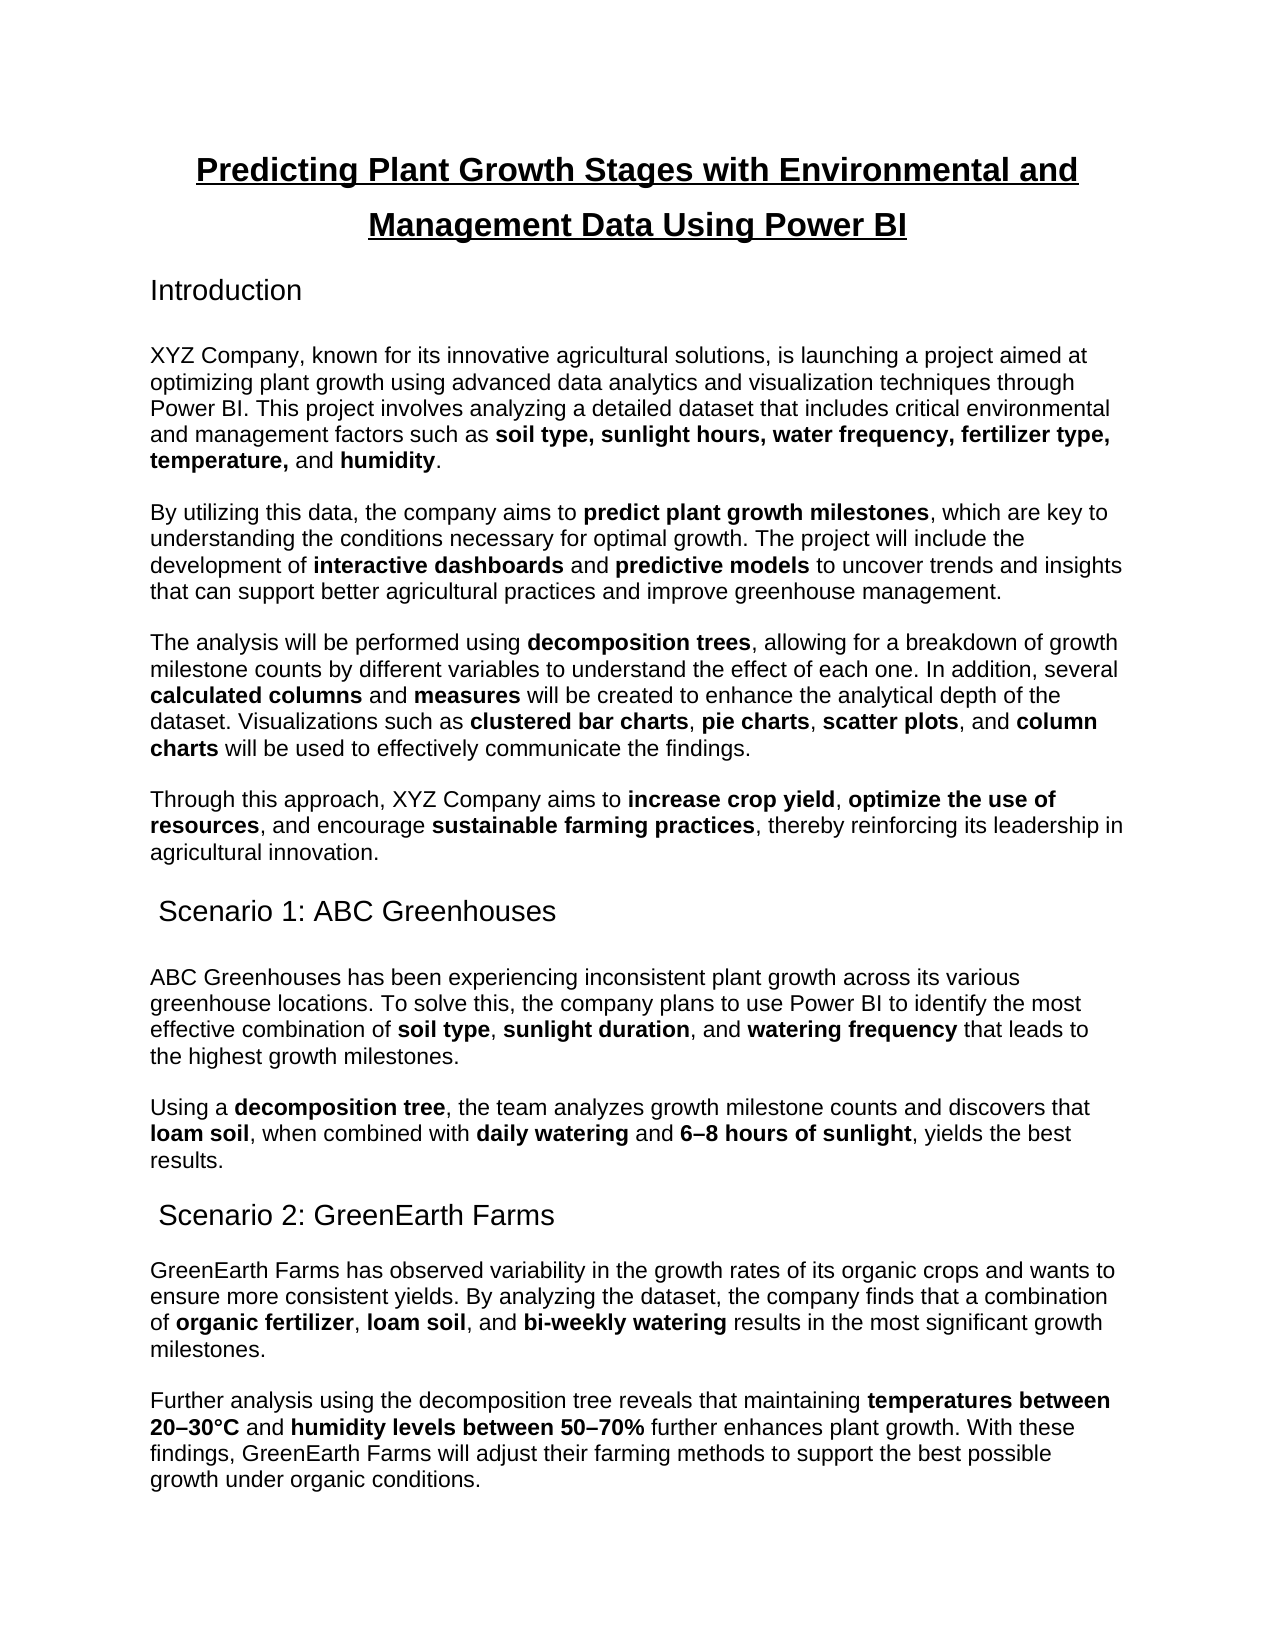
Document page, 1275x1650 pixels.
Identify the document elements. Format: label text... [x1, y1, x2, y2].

text The analysis will be performed using decomposition trees, allowing for a breakdown of growth milestone counts by different variables to understand the effect of each one. In addition, several calculated columns and measures will be created to enhance the analytical depth of the dataset. Visualizations such as clustered bar charts, pie charts, scatter plots, and column charts will be used to effectively communicate the findings. [150, 629, 1125, 761]
text Scenario 1: ABC Greenhouses [150, 894, 1125, 928]
text GreenEarth Farms has observed variability in the growth rates of its organic crops and wants to ensure more consistent yields. By analyzing the dataset, the company finds that a combination of organic fertilizer, loam soil, and bi-weekly watering results in the most significant growth milestones. [150, 1257, 1125, 1362]
text Predicting Plant Growth Stages with Environmental and [150, 150, 1125, 188]
text Through this approach, XYZ Company aims to increase crop yield, optimize the use of resources, and encourage sustainable farming practices, thereby reinforcing its leadership in agricultural innovation. [150, 786, 1125, 865]
text ABC Greenhouses has been experiencing inconsistent plant growth across its various greenhouse locations. To solve this, the company plans to use Power BI to identify the most effective combination of soil type, sunlight duration, and watering frequency that leads to the highest growth milestones. [150, 964, 1125, 1069]
text Scenario 2: GreenEarth Farms [150, 1198, 1125, 1232]
text Introduction [150, 273, 1125, 306]
text Further analysis using the decomposition tree reveals that maintaining temperatures between 20–30°C and humidity levels between 50–70% further enhances plant growth. With these findings, GreenEarth Farms will adjust their farming methods to support the best possible growth under organic conditions. [150, 1387, 1125, 1492]
text By utilizing this data, the company aims to predict plant growth milestones, which are key to understanding the conditions necessary for optimal growth. The project will include the development of interactive dashboards and predictive models to uncover trends and insights that can support better agricultural practices and improve greenhouse management. [150, 499, 1125, 604]
text XYZ Company, known for its innovative agricultural solutions, is launching a project aimed at optimizing plant growth using advanced data analytics and visualization techniques through Power BI. This project involves analyzing a detailed dataset that includes critical environmental and management factors such as soil type, sunlight hours, water frequency, fertilizer type, temperature, and humidity. [150, 342, 1125, 474]
text Using a decomposition tree, the team analyzes growth milestone counts and discovers that loam soil, when combined with daily watering and 6–8 hours of sunlight, yields the best results. [150, 1094, 1125, 1173]
text Management Data Using Power BI [150, 205, 1125, 243]
